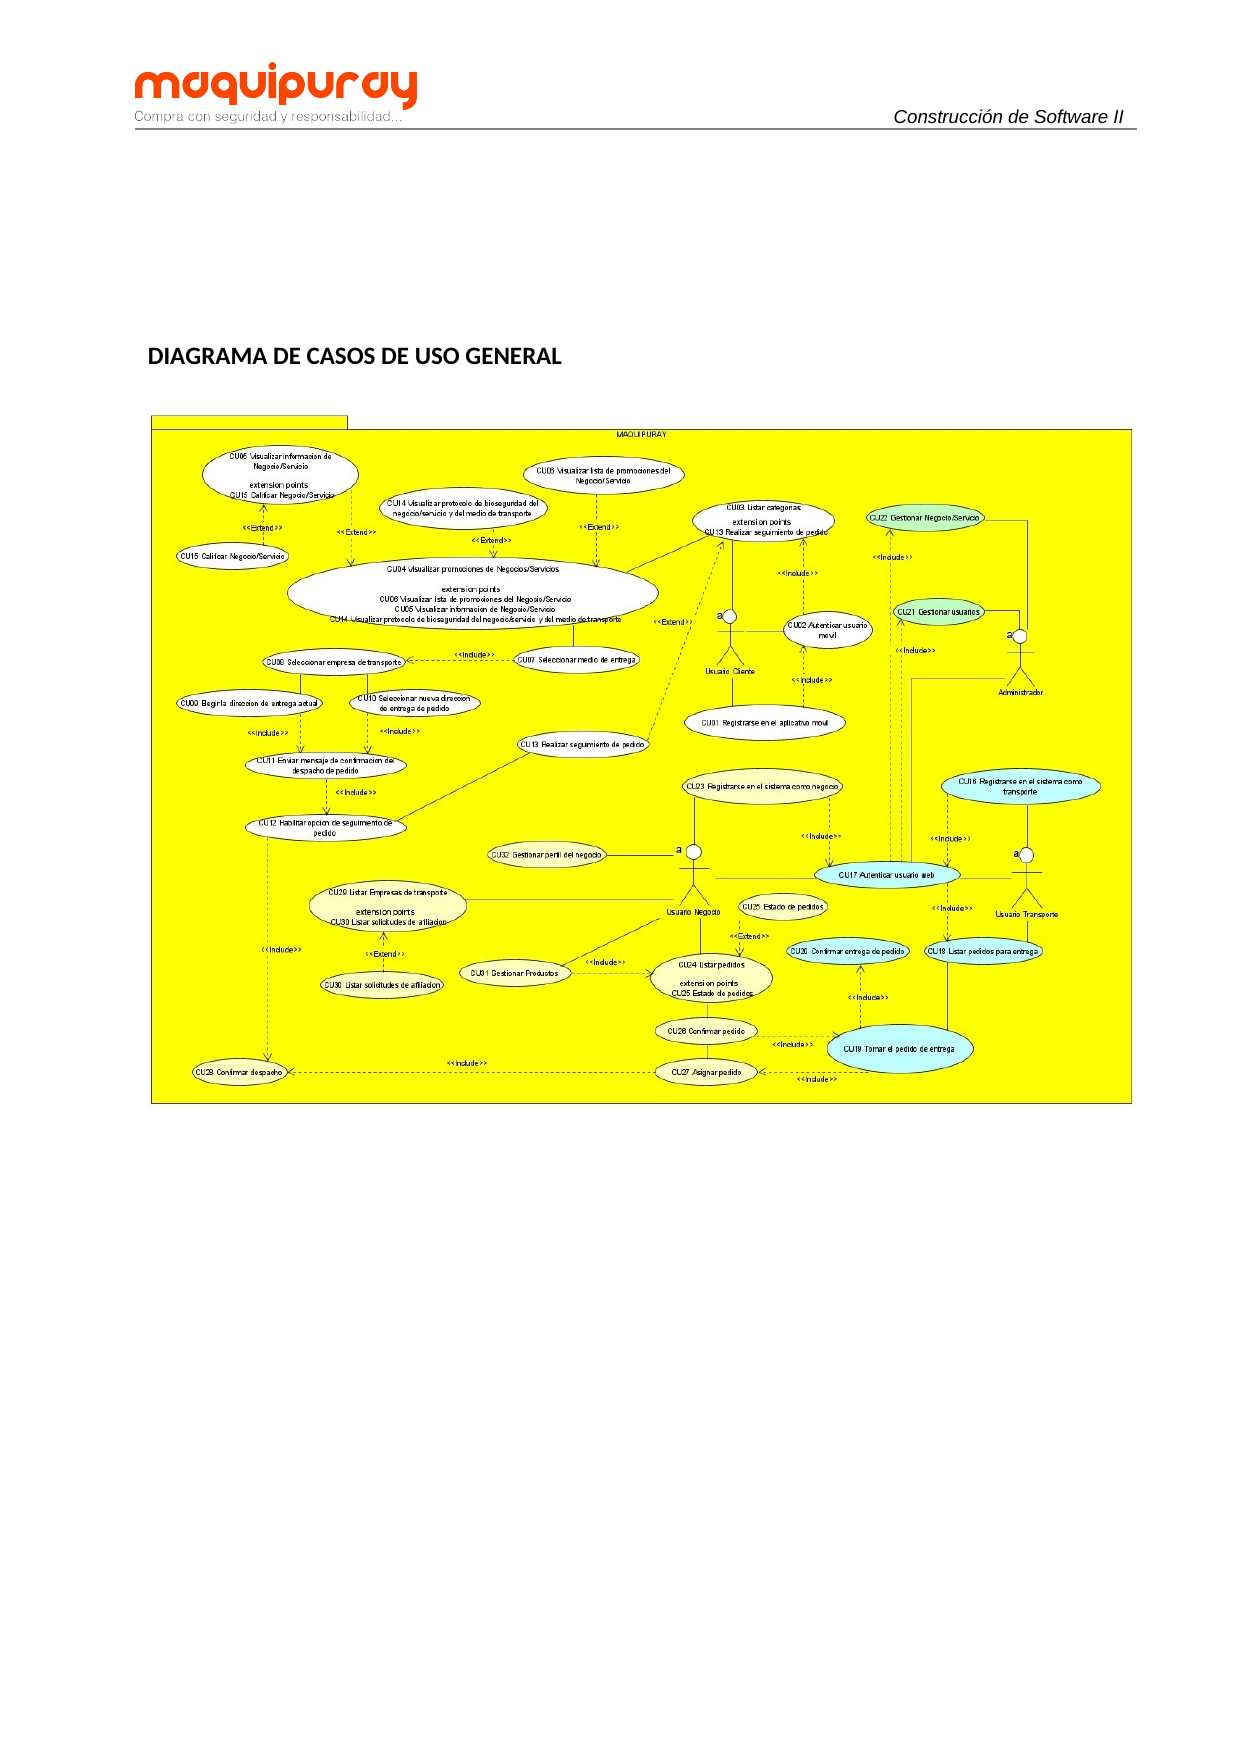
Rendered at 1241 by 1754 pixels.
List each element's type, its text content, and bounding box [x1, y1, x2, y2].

picture [134, 62, 419, 124]
text DIAGRAMA DE CASOS DE USO GENERAL [148, 340, 1137, 371]
picture [147, 410, 1137, 1110]
